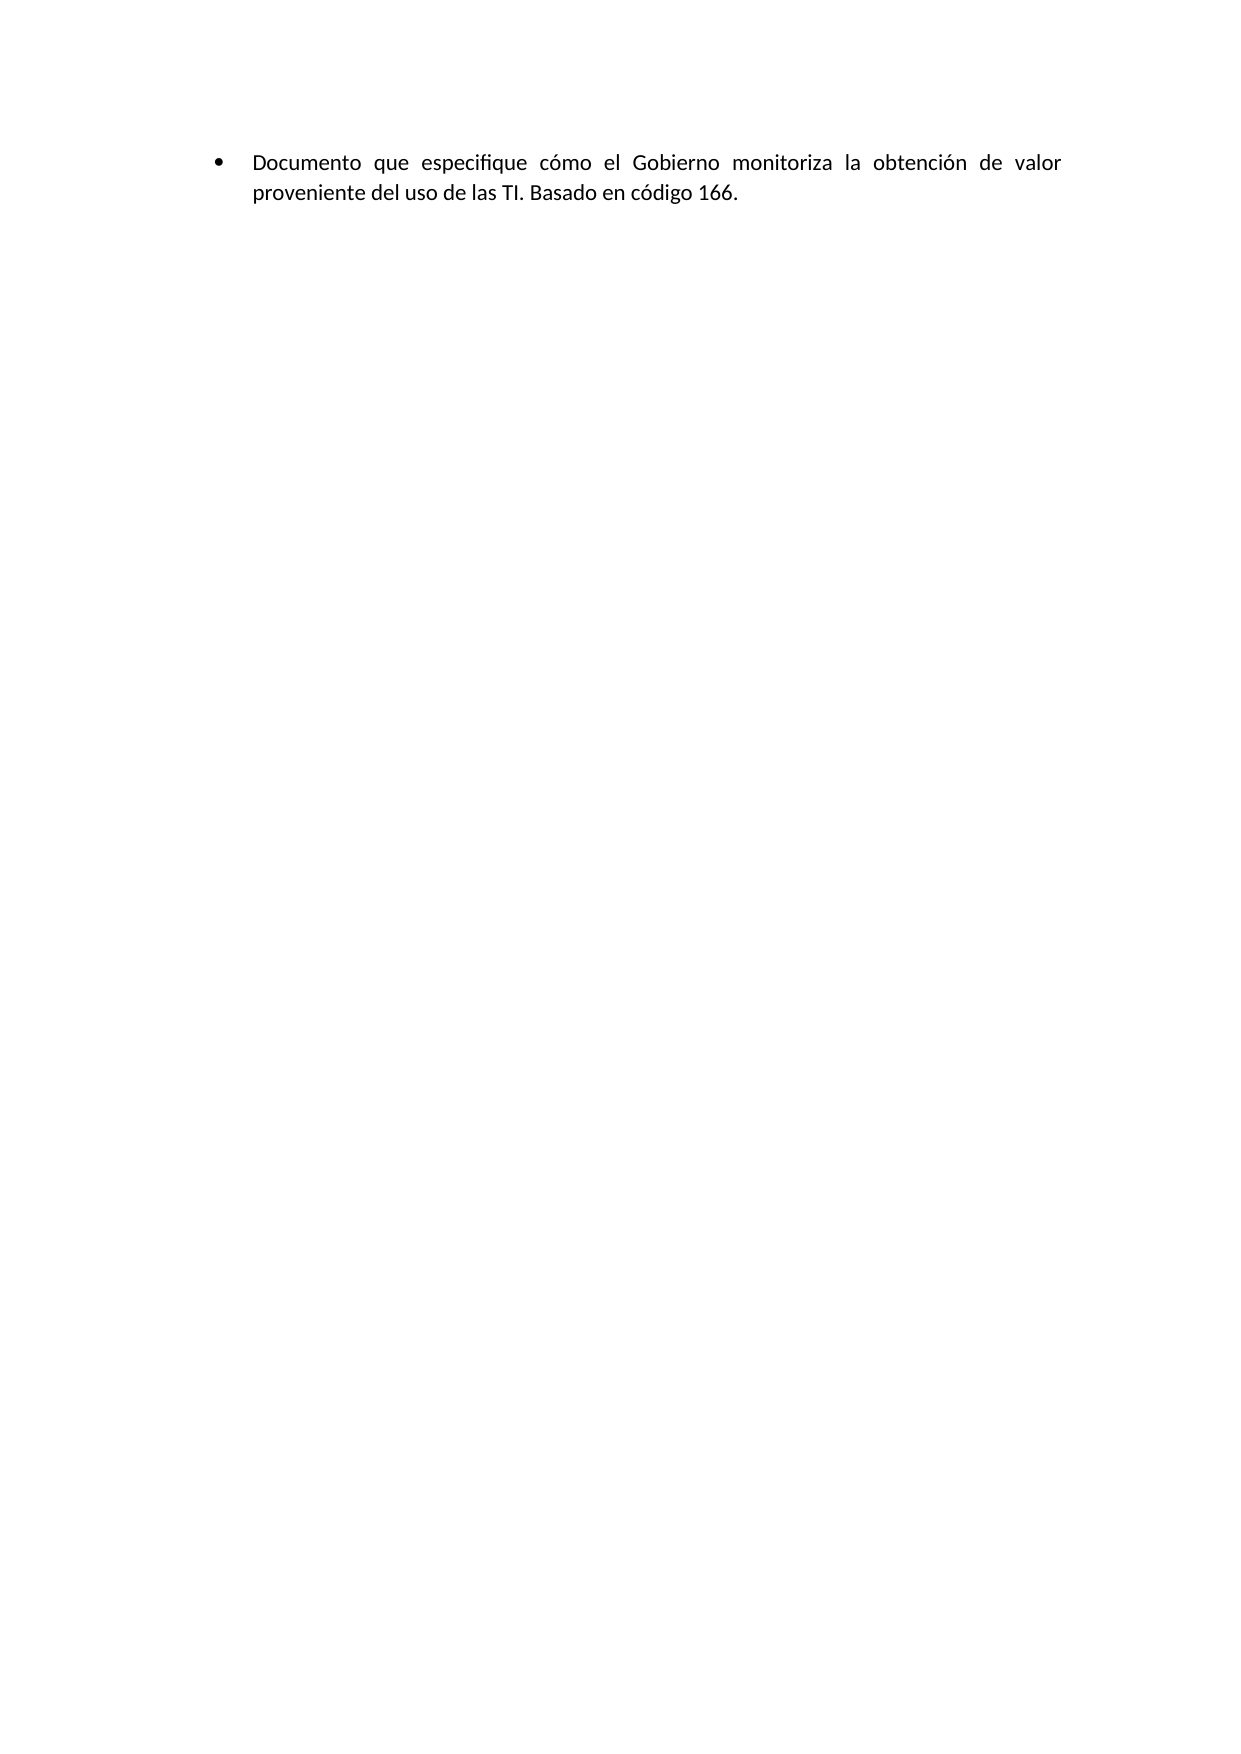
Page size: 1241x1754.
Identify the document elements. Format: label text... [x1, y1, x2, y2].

list Documento que especifique cómo el Gobierno monitoriza la obtención de valor proveniente del uso de las TI. Basado en código 166. [215, 148, 1063, 206]
